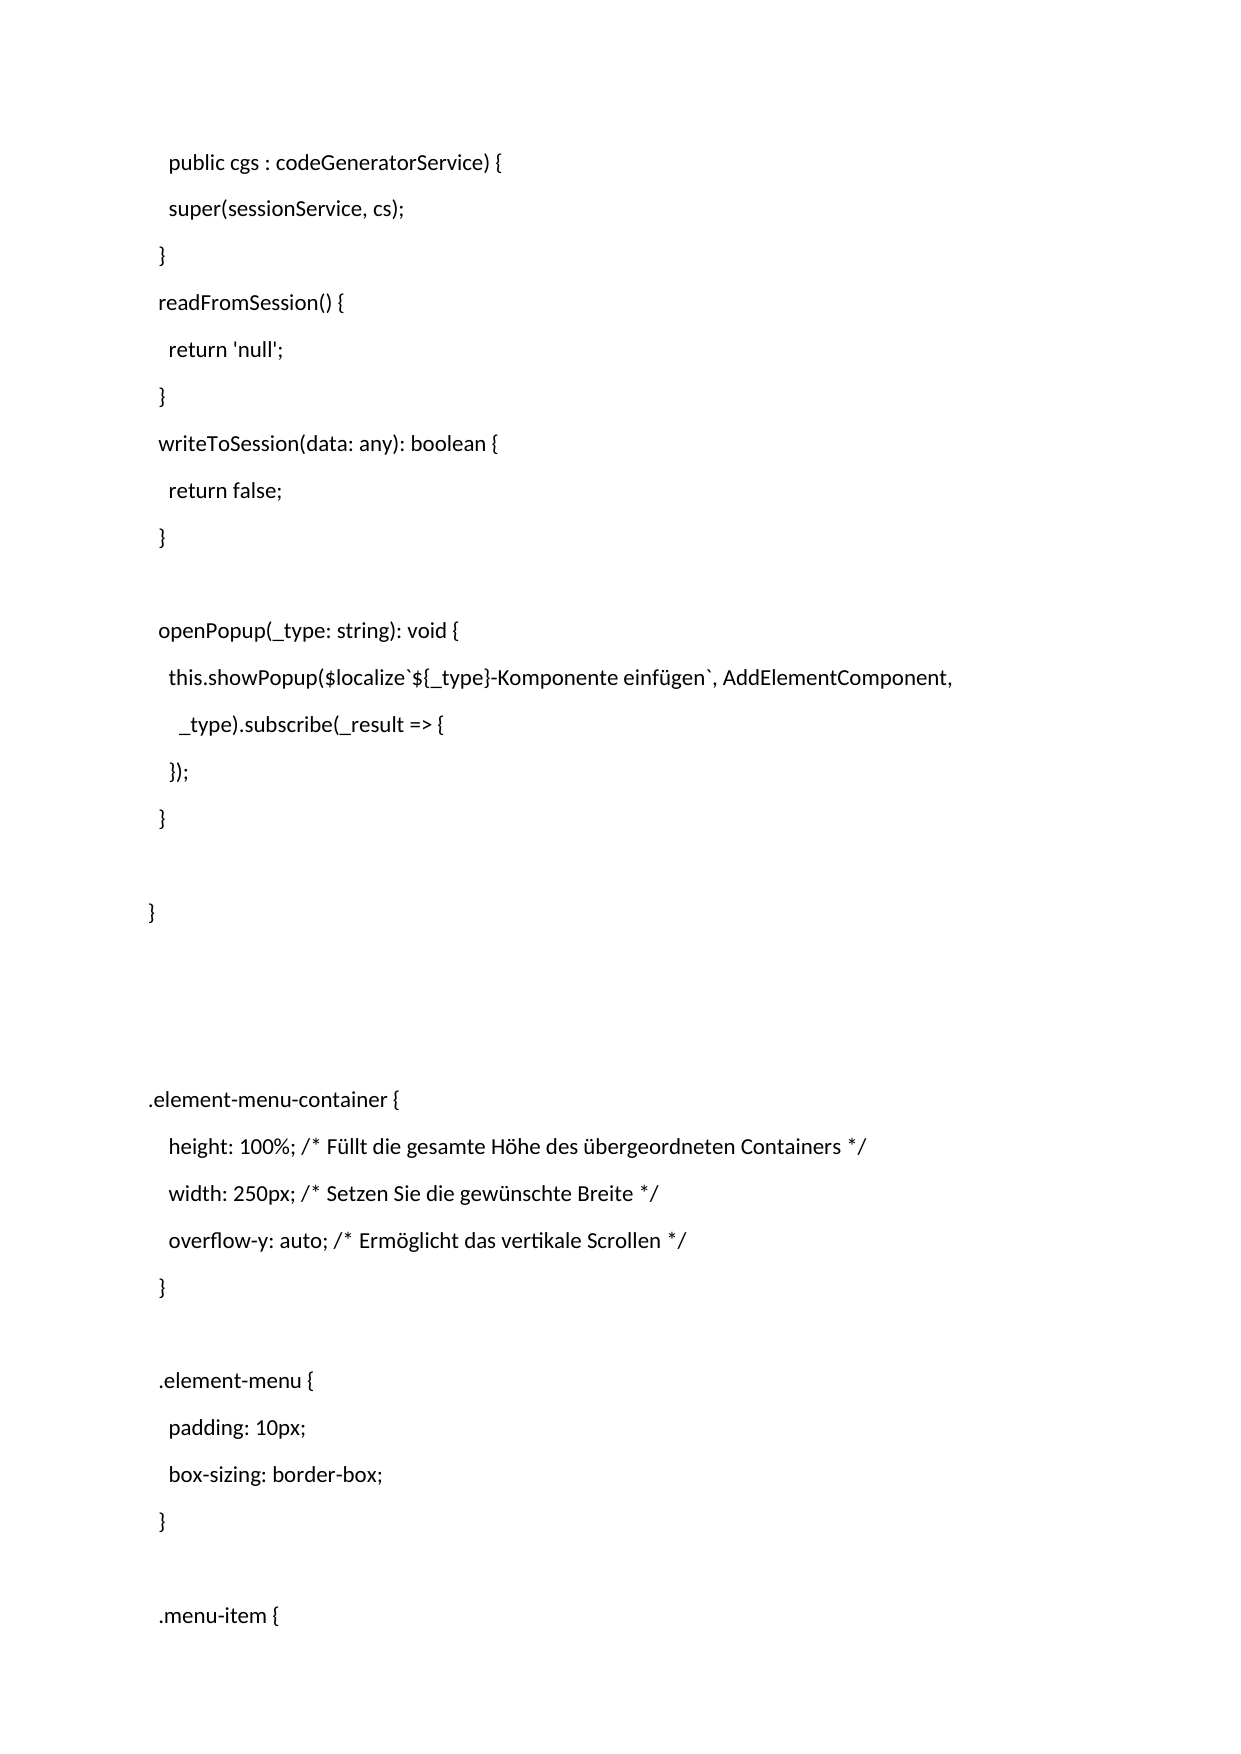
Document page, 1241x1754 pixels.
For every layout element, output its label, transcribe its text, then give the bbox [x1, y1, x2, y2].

text overflow-y: auto; /* Ermöglicht das vertikale Scrollen */ [148, 1226, 1093, 1254]
text _type).subscribe(_result => { [148, 710, 1093, 738]
text box-sizing: border-box; [148, 1460, 1093, 1488]
text } [148, 898, 1093, 926]
text .element-menu-container { [148, 1085, 1093, 1113]
text readFromSession() { [148, 288, 1093, 316]
text }); [148, 757, 1093, 785]
text openPopup(_type: string): void { [148, 616, 1093, 644]
text } [148, 804, 1093, 832]
text } [148, 1507, 1093, 1535]
text } [148, 241, 1093, 269]
text } [148, 1273, 1093, 1301]
text width: 250px; /* Setzen Sie die gewünschte Breite */ [148, 1179, 1093, 1207]
text .element-menu { [148, 1366, 1093, 1394]
text height: 100%; /* Füllt die gesamte Höhe des übergeordneten Containers */ [148, 1132, 1093, 1160]
text padding: 10px; [148, 1413, 1093, 1441]
text super(sessionService, cs); [148, 194, 1093, 222]
text public cgs : codeGeneratorService) { [148, 148, 1093, 176]
text } [148, 382, 1093, 410]
text .menu-item { [148, 1601, 1093, 1629]
text this.showPopup($localize`${_type}-Komponente einfügen`, AddElementComponent, [148, 663, 1093, 691]
text writeToSession(data: any): boolean { [148, 429, 1093, 457]
text return false; [148, 476, 1093, 504]
text return 'null'; [148, 335, 1093, 363]
text } [148, 523, 1093, 551]
